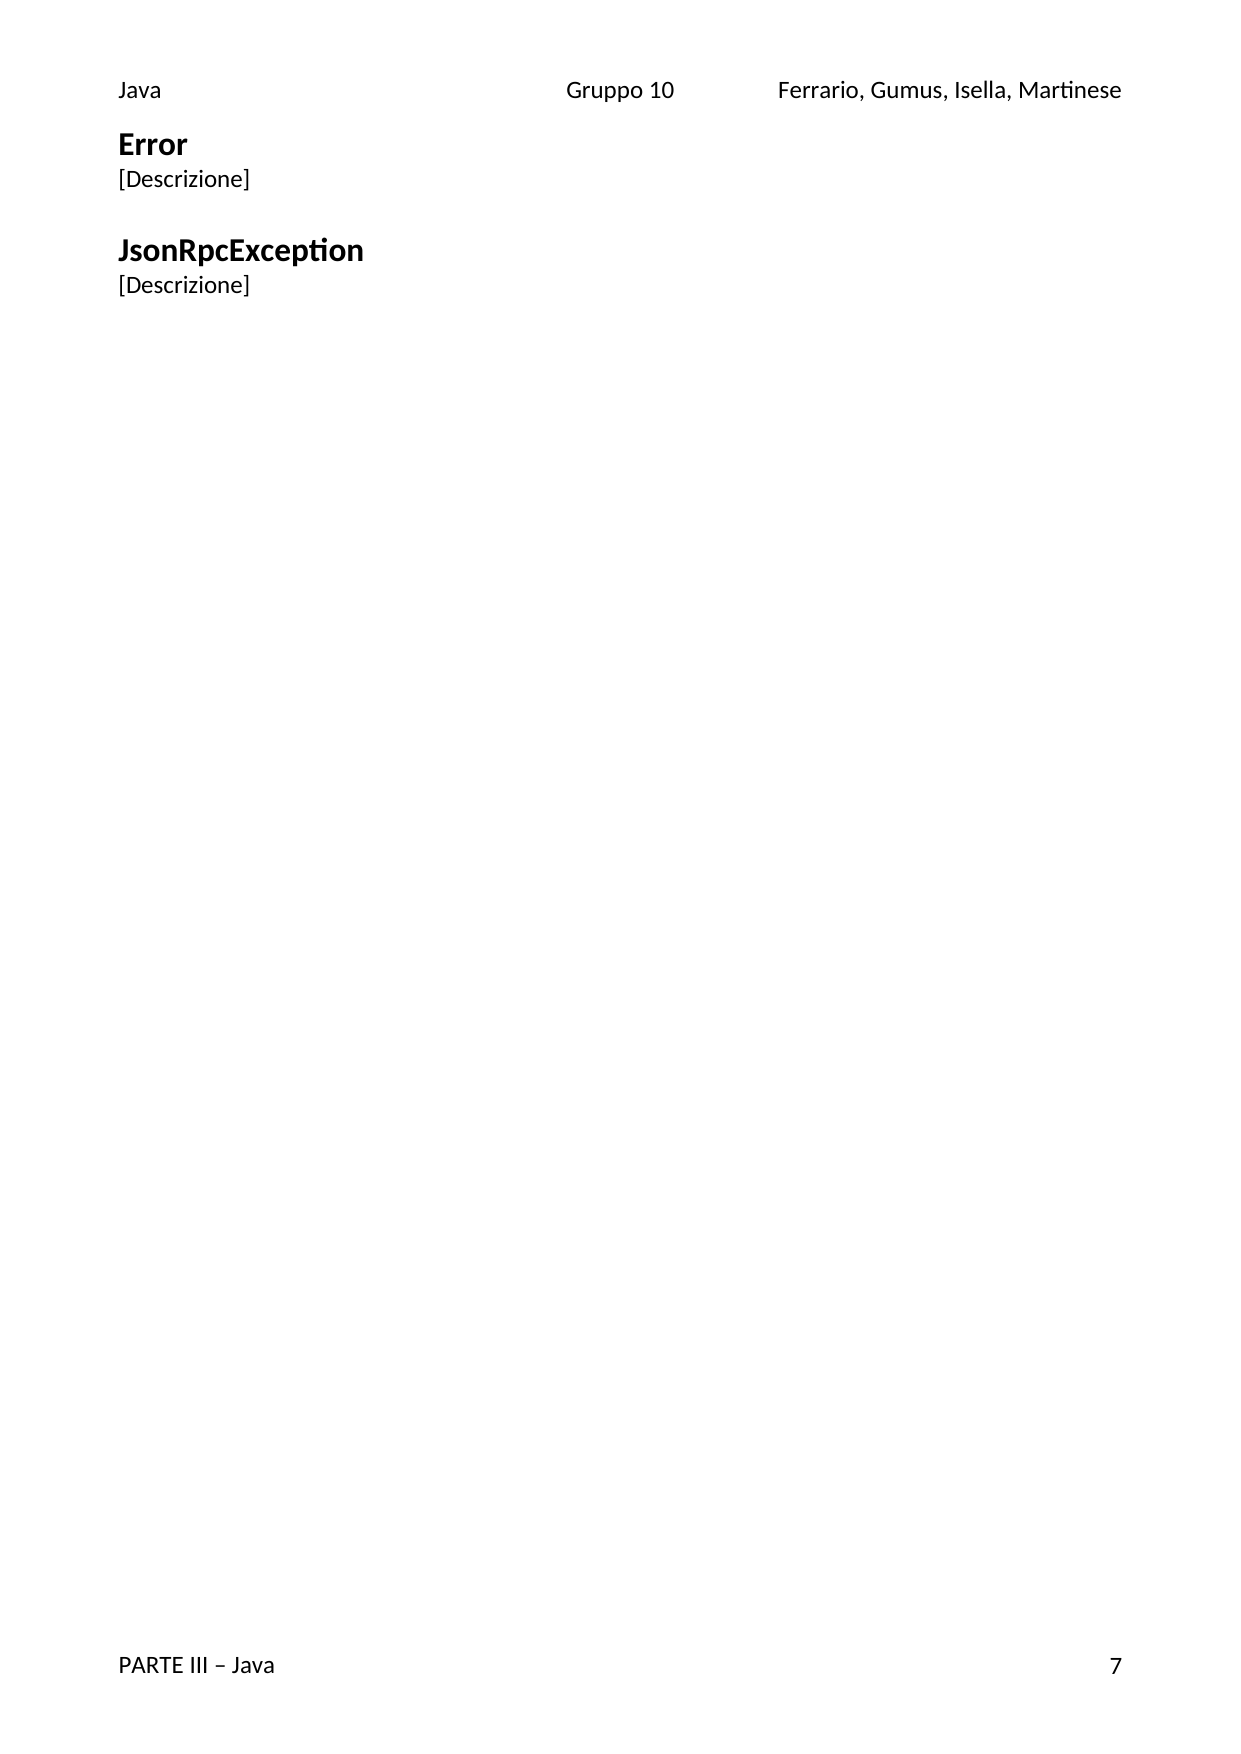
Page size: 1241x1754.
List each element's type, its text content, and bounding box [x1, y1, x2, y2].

text [Descrizione] [118, 163, 1122, 194]
subtitle JsonRpcException [118, 229, 1122, 269]
text [Descrizione] [118, 269, 1122, 300]
subtitle Error [118, 123, 1122, 163]
